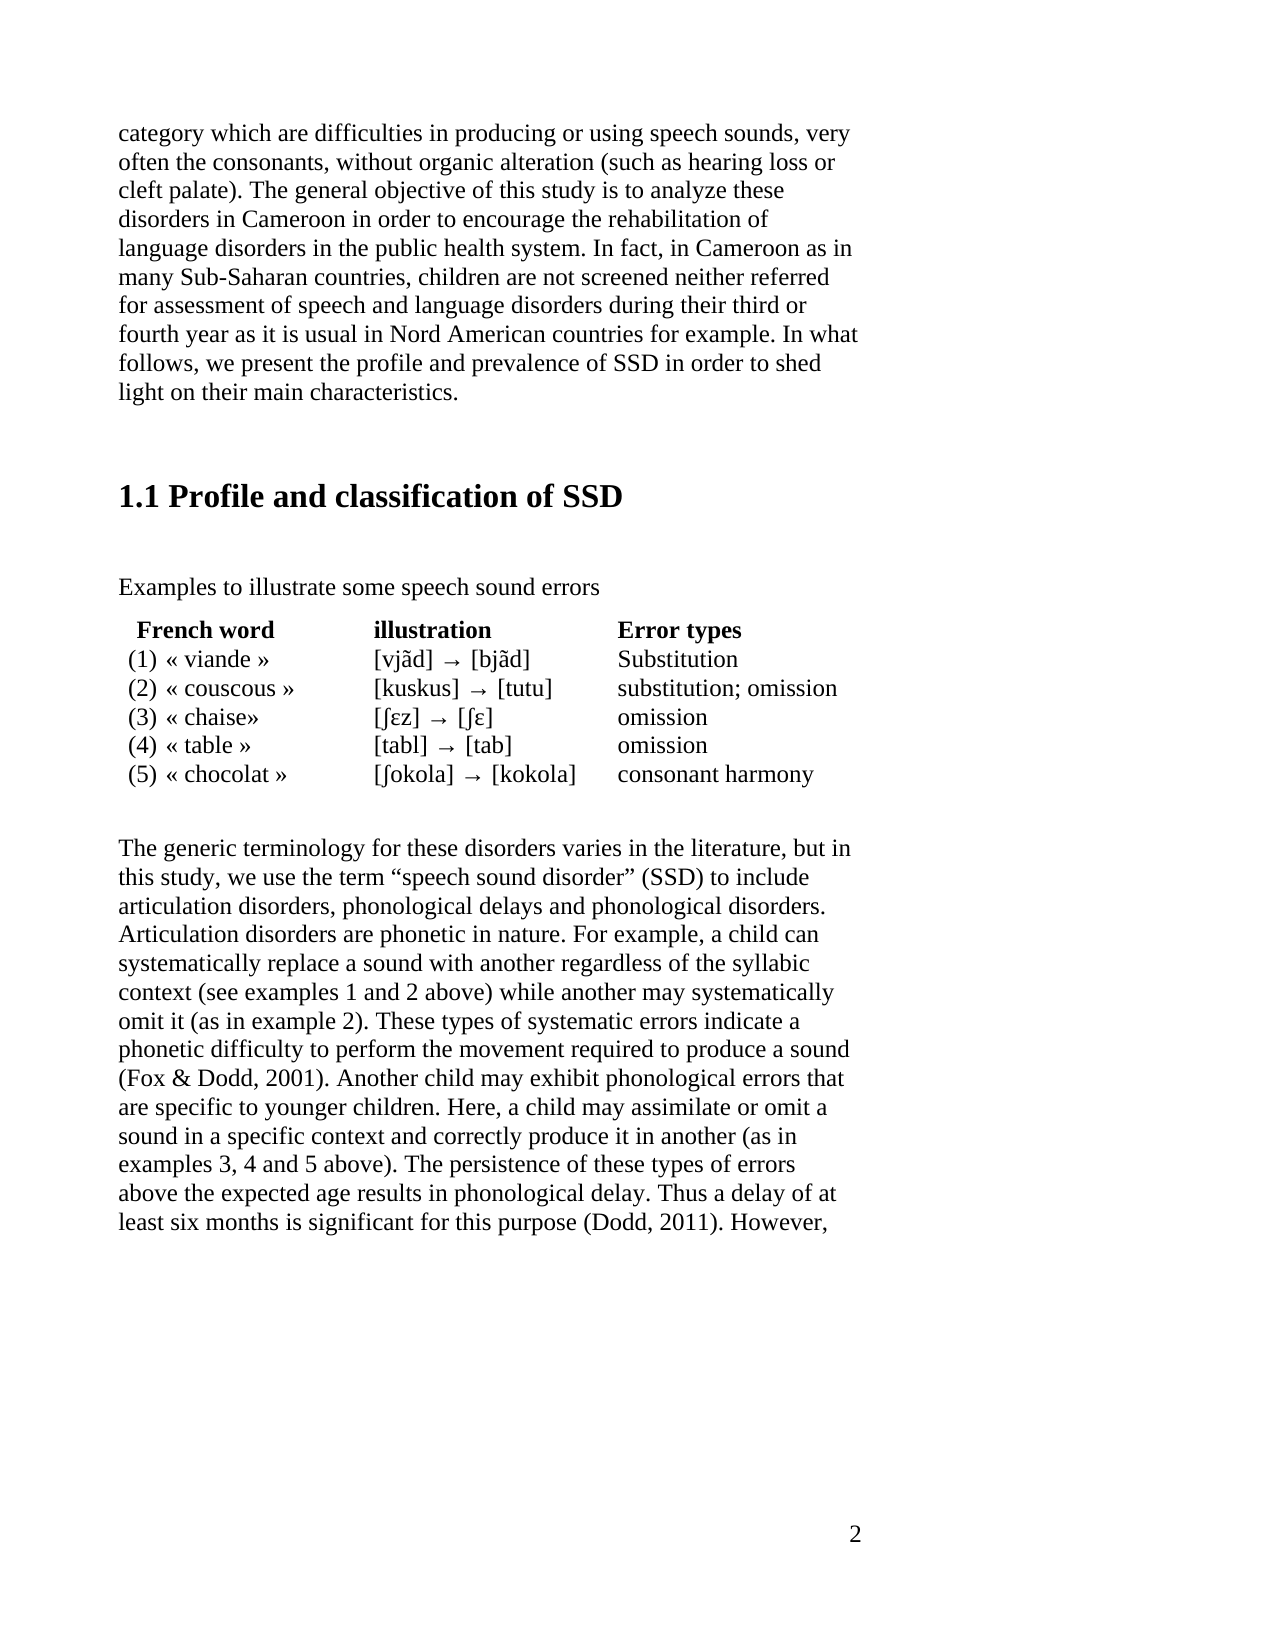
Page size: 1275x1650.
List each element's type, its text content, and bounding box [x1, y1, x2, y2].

table_cell [ʃεz] → [ʃε] [362, 702, 606, 730]
table_header Error types [606, 615, 850, 644]
table_cell « table » [118, 730, 362, 759]
table_cell « couscous » [118, 673, 362, 702]
table_cell substitution; omission [606, 673, 850, 702]
table_cell [kuskus] → [tutu] [362, 673, 606, 702]
table_cell consonant harmony [606, 759, 850, 788]
table_cell [tabl] → [tab] [362, 730, 606, 759]
table_cell omission [606, 702, 850, 730]
text Examples to illustrate some speech sound errors [118, 572, 862, 601]
table_cell « viande » [118, 644, 362, 673]
table_cell omission [606, 730, 850, 759]
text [118, 118, 862, 406]
subtitle 1.1 Profile and classification of SSD [118, 476, 862, 514]
table_cell « chaise» [118, 702, 362, 730]
table_cell « chocolat » [118, 759, 362, 788]
table_cell Substitution [606, 644, 850, 673]
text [118, 833, 862, 1236]
table_header French word [118, 615, 362, 644]
table_cell [vjãd] → [bjãd] [362, 644, 606, 673]
table_header illustration [362, 615, 606, 644]
table_cell [ʃokola] → [kokola] [362, 759, 606, 788]
